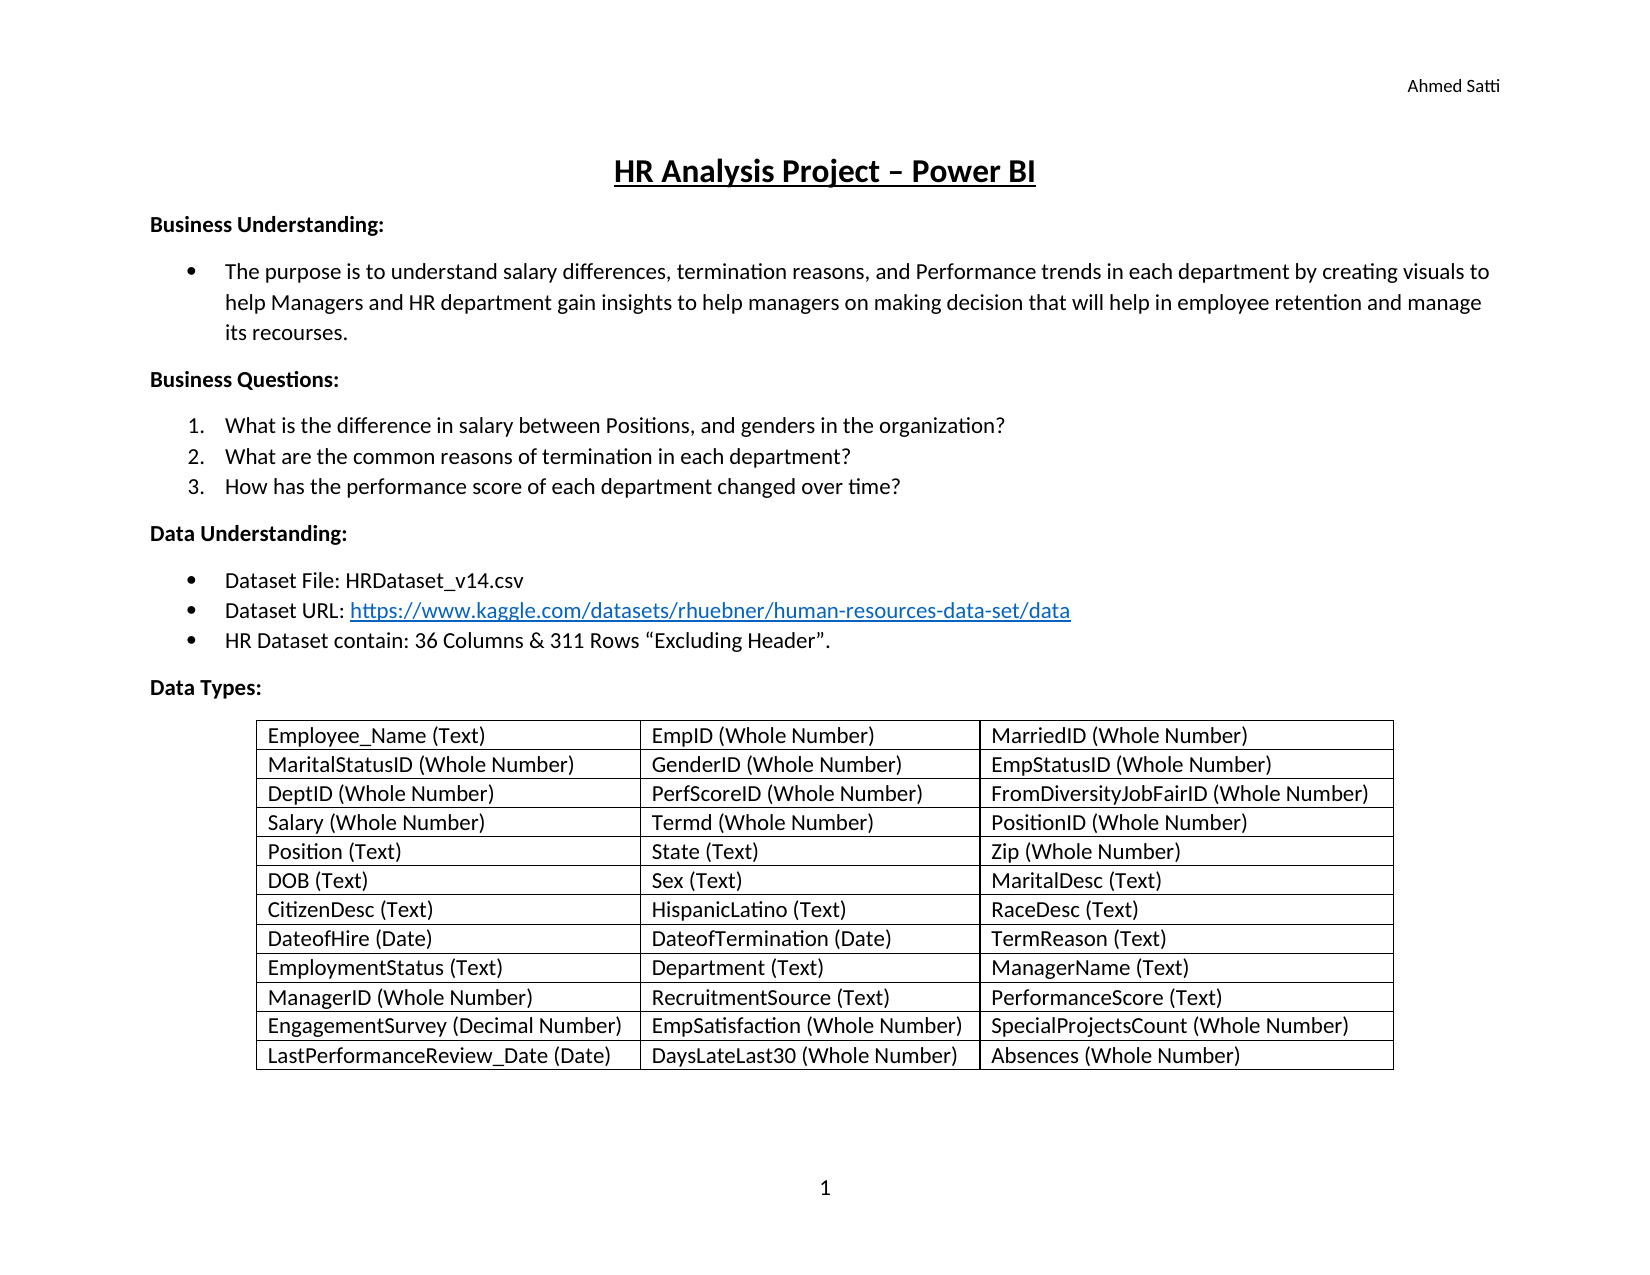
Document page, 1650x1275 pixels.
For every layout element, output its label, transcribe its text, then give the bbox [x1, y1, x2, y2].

table_cell TermReason (Text) [981, 925, 1393, 952]
table_cell MaritalDesc (Text) [981, 866, 1393, 894]
table_cell Department (Text) [641, 954, 979, 982]
table_cell HispanicLatino (Text) [641, 895, 979, 923]
table_cell Absences (Whole Number) [981, 1041, 1393, 1069]
table_cell Zip (Whole Number) [981, 837, 1393, 865]
table_cell PerfScoreID (Whole Number) [641, 779, 979, 807]
table_cell DOB (Text) [257, 866, 640, 894]
table_cell SpecialProjectsCount (Whole Number) [981, 1012, 1393, 1040]
table_cell Position (Text) [257, 837, 640, 865]
list Dataset URL: https://www.kaggle.com/datasets/rhuebner/human-resources-data-set/data [187, 596, 1500, 624]
table_cell RecruitmentSource (Text) [641, 983, 979, 1011]
text Data Types: [150, 673, 1500, 701]
table_header Employee_Name (Text) [257, 721, 640, 749]
table_cell DeptID (Whole Number) [257, 779, 640, 807]
table_cell MaritalStatusID (Whole Number) [257, 750, 640, 778]
table_cell ManagerName (Text) [981, 954, 1393, 982]
table_cell LastPerformanceReview_Date (Date) [257, 1041, 640, 1069]
list HR Dataset contain: 36 Columns & 311 Rows “Excluding Header”. [187, 626, 1500, 654]
table_cell DaysLateLast30 (Whole Number) [641, 1041, 979, 1069]
table_cell DateofHire (Date) [257, 925, 640, 952]
table_cell Salary (Whole Number) [257, 808, 640, 836]
table_cell ManagerID (Whole Number) [257, 983, 640, 1011]
list Dataset File: HRDataset_v14.csv [187, 566, 1500, 594]
table_cell EmploymentStatus (Text) [257, 954, 640, 982]
text HR Analysis Project – Power BI [150, 150, 1500, 191]
table_cell State (Text) [641, 837, 979, 865]
table_cell RaceDesc (Text) [981, 895, 1393, 923]
table_header MarriedID (Whole Number) [981, 721, 1393, 749]
table_cell FromDiversityJobFairID (Whole Number) [981, 779, 1393, 807]
list What is the difference in salary between Positions, and genders in the organization? [187, 412, 1500, 440]
table_cell Sex (Text) [641, 866, 979, 894]
table_cell EmpStatusID (Whole Number) [981, 750, 1393, 778]
text Business Questions: [150, 365, 1500, 393]
table_cell DateofTermination (Date) [641, 925, 979, 952]
text Data Understanding: [150, 519, 1500, 547]
table_cell CitizenDesc (Text) [257, 895, 640, 923]
list The purpose is to understand salary differences, termination reasons, and Performance trends in each department by creating visuals to help Managers and HR department gain insights to help managers on making decision that will help in employee retention and manage its recourses. [187, 257, 1500, 346]
table_cell PositionID (Whole Number) [981, 808, 1393, 836]
table_cell PerformanceScore (Text) [981, 983, 1393, 1011]
table_cell GenderID (Whole Number) [641, 750, 979, 778]
table_header EmpID (Whole Number) [641, 721, 979, 749]
text Business Understanding: [150, 211, 1500, 239]
table_cell Termd (Whole Number) [641, 808, 979, 836]
table_cell EngagementSurvey (Decimal Number) [257, 1012, 640, 1040]
table_cell EmpSatisfaction (Whole Number) [641, 1012, 979, 1040]
list How has the performance score of each department changed over time? [187, 472, 1500, 500]
list What are the common reasons of termination in each department? [187, 442, 1500, 470]
